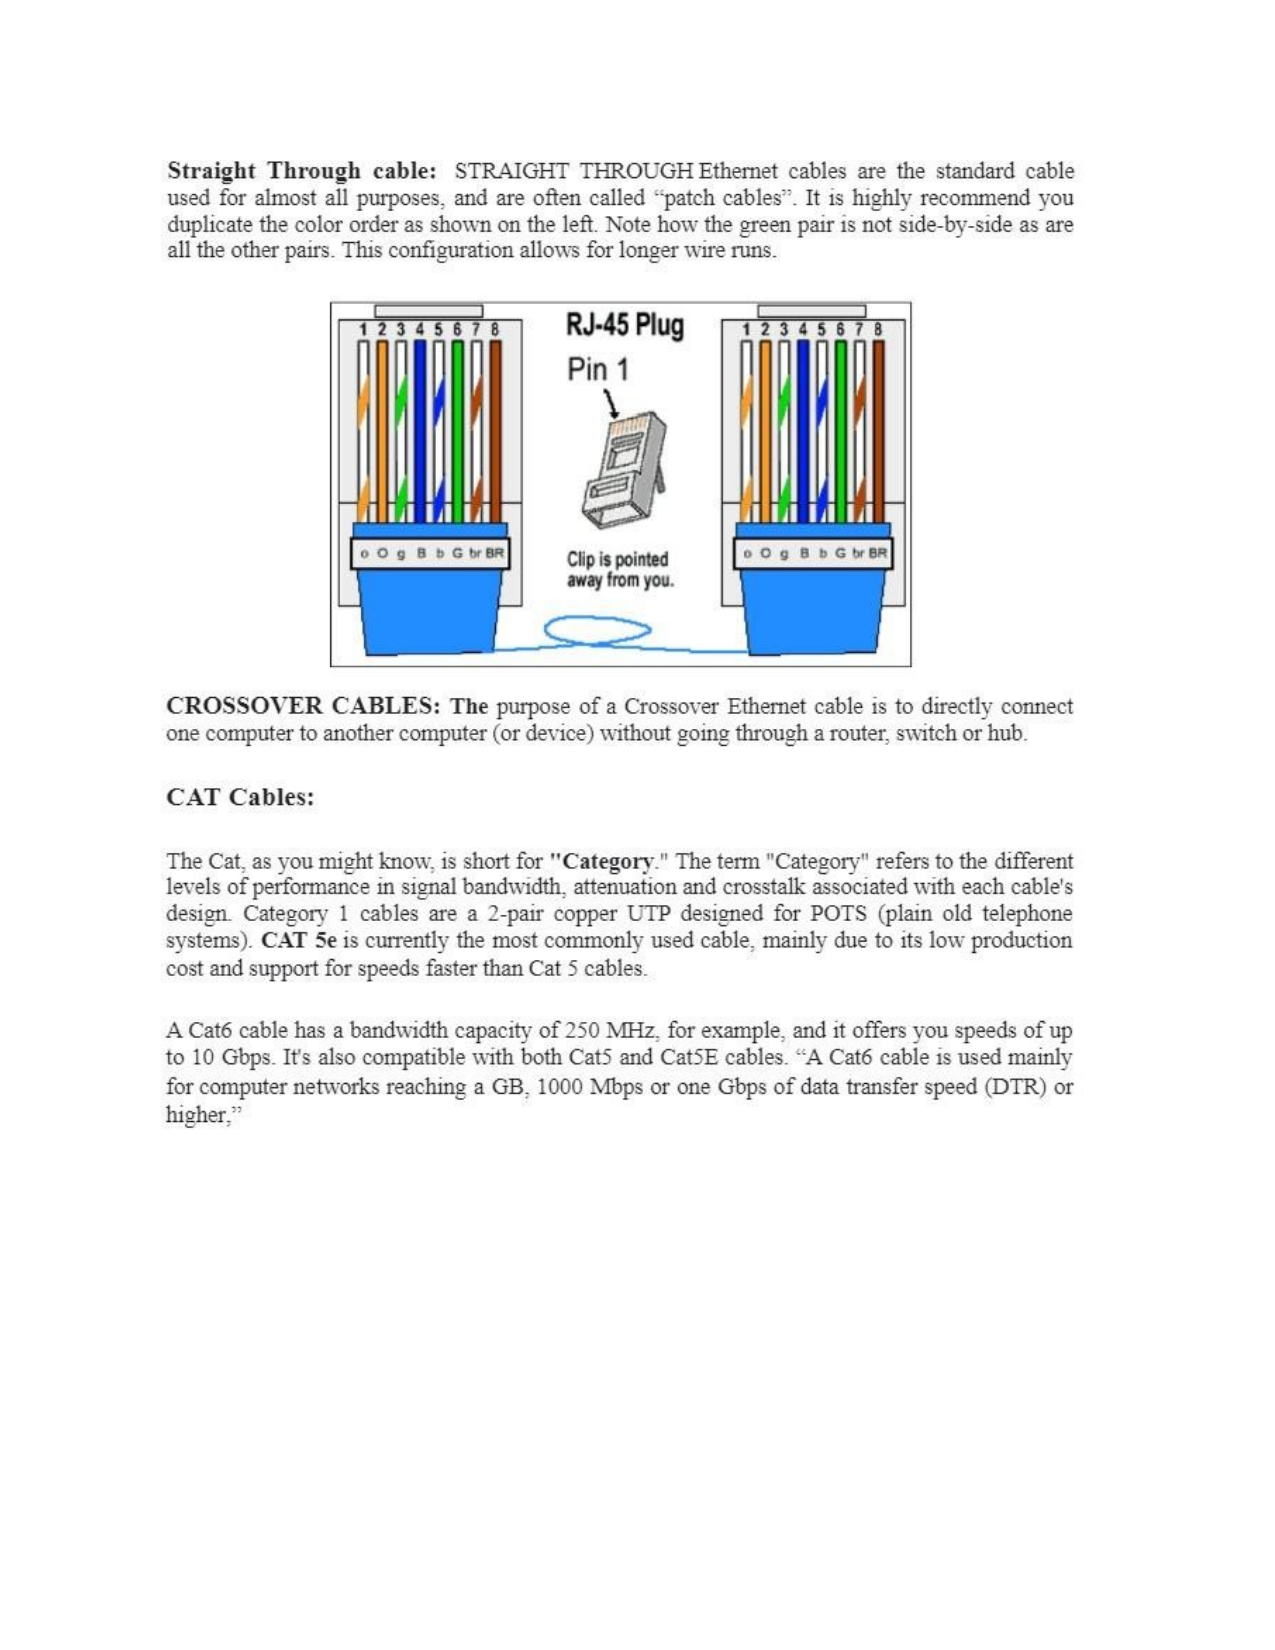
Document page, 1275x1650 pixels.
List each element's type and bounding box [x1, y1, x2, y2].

picture [150, 150, 1085, 1152]
